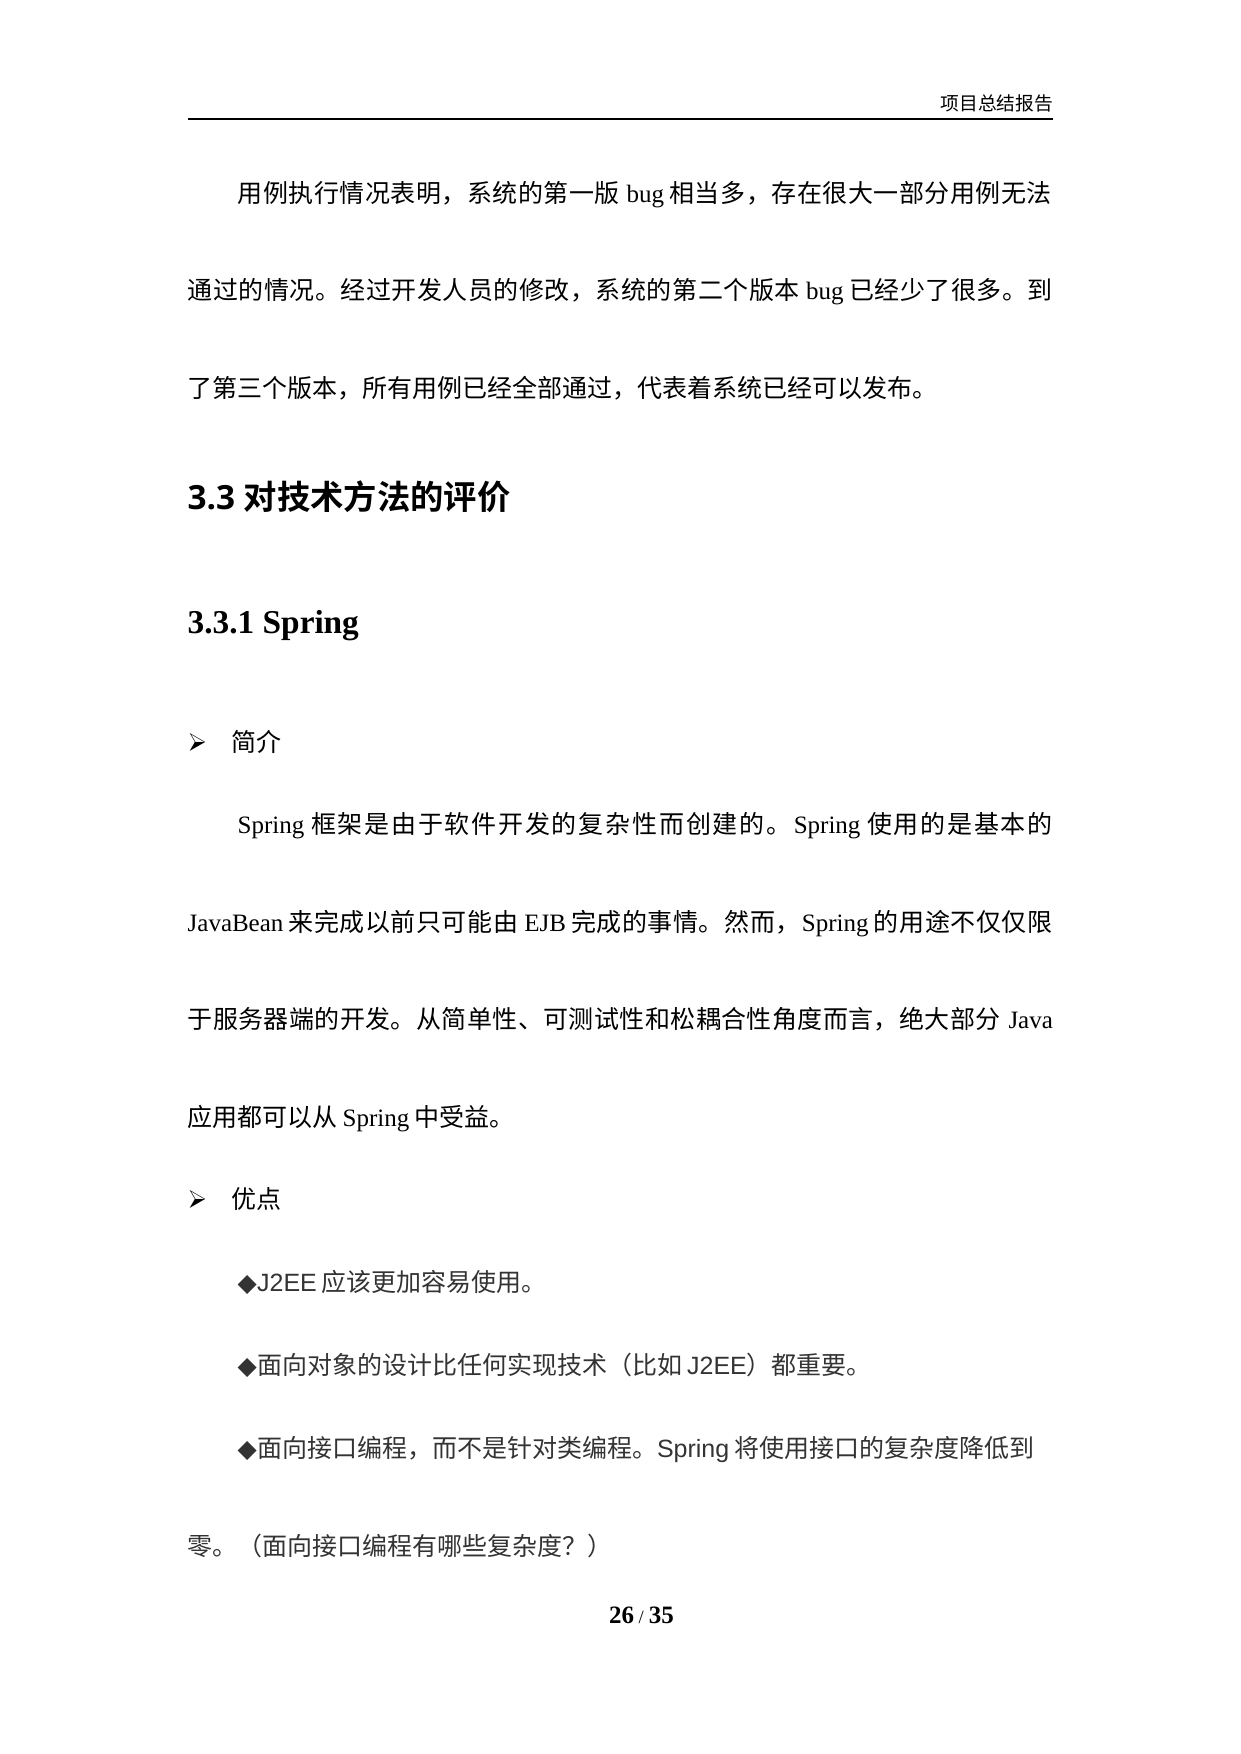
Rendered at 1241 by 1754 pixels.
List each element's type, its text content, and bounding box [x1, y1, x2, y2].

list 优点 [187, 1166, 1053, 1231]
text ◆面向接口编程，而不是针对类编程。Spring将使用接口的复杂度降低到零。（面向接口编程有哪些复杂度？） [187, 1414, 1053, 1577]
text ◆J2EE应该更加容易使用。 [187, 1248, 1053, 1313]
text Spring框架是由于软件开发的复杂性而创建的。Spring使用的是基本的JavaBean来完成以前只可能由EJB完成的事情。然而，Spring的用途不仅仅限于服务器端的开发。从简单性、可测试性和松耦合性角度而言，绝大部分Java应用都可以从Spring中受益。 [187, 791, 1053, 1149]
list 简介 [187, 709, 1053, 774]
text 用例执行情况表明，系统的第一版bug相当多，存在很大一部分用例无法通过的情况。经过开发人员的修改，系统的第二个版本bug已经少了很多。到了第三个版本，所有用例已经全部通过，代表着系统已经可以发布。 [187, 160, 1053, 420]
text ◆面向对象的设计比任何实现技术（比如J2EE）都重要。 [187, 1331, 1053, 1396]
subtitle 3.3.1 Spring [187, 589, 1053, 654]
subtitle 3.3 对技术方法的评价 [187, 464, 1053, 529]
